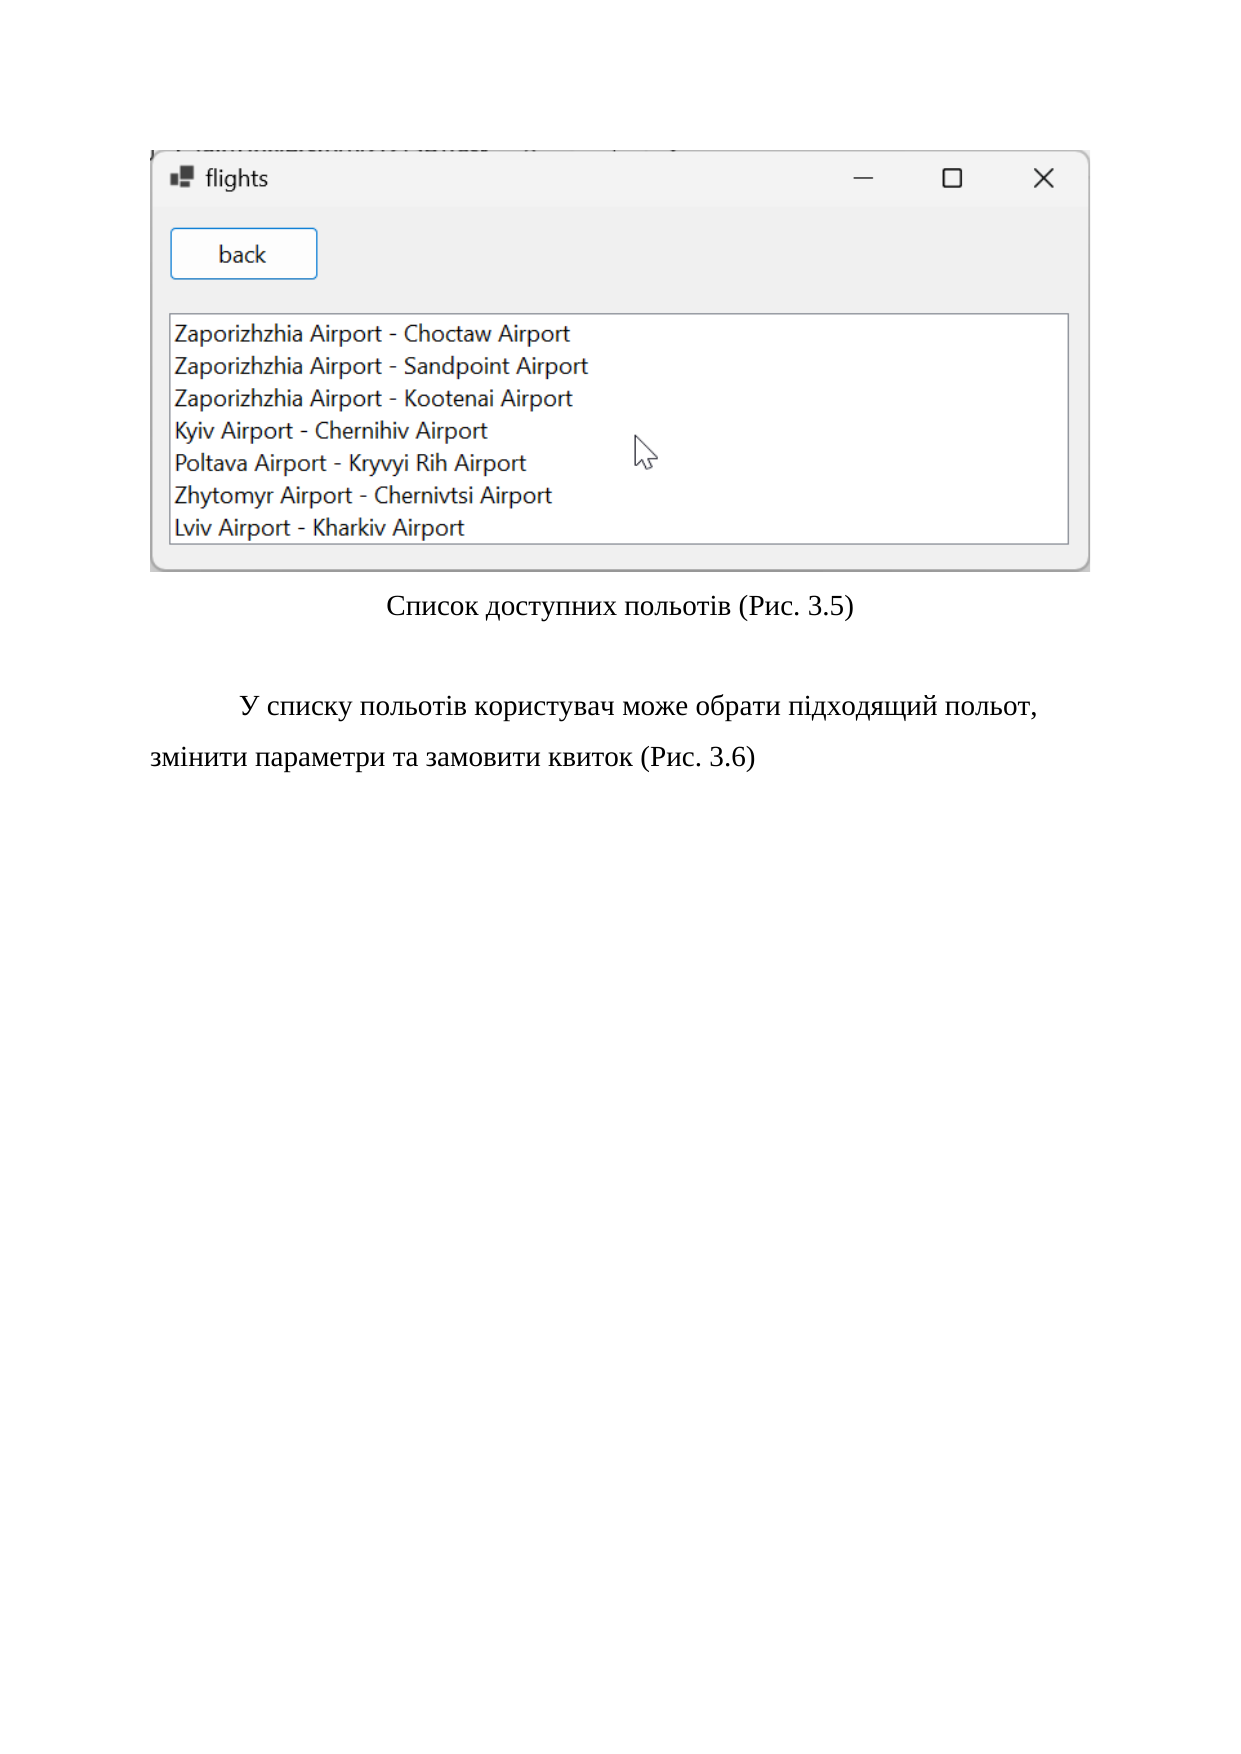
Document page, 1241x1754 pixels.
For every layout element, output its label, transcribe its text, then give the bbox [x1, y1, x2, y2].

text Список доступних польотів (Рис. 3.5) [150, 588, 1090, 621]
picture [150, 150, 1091, 572]
text У списку польотів користувач може обрати підходящий польот, змінити параметри та замовити квиток (Рис. 3.6) [150, 688, 1090, 772]
